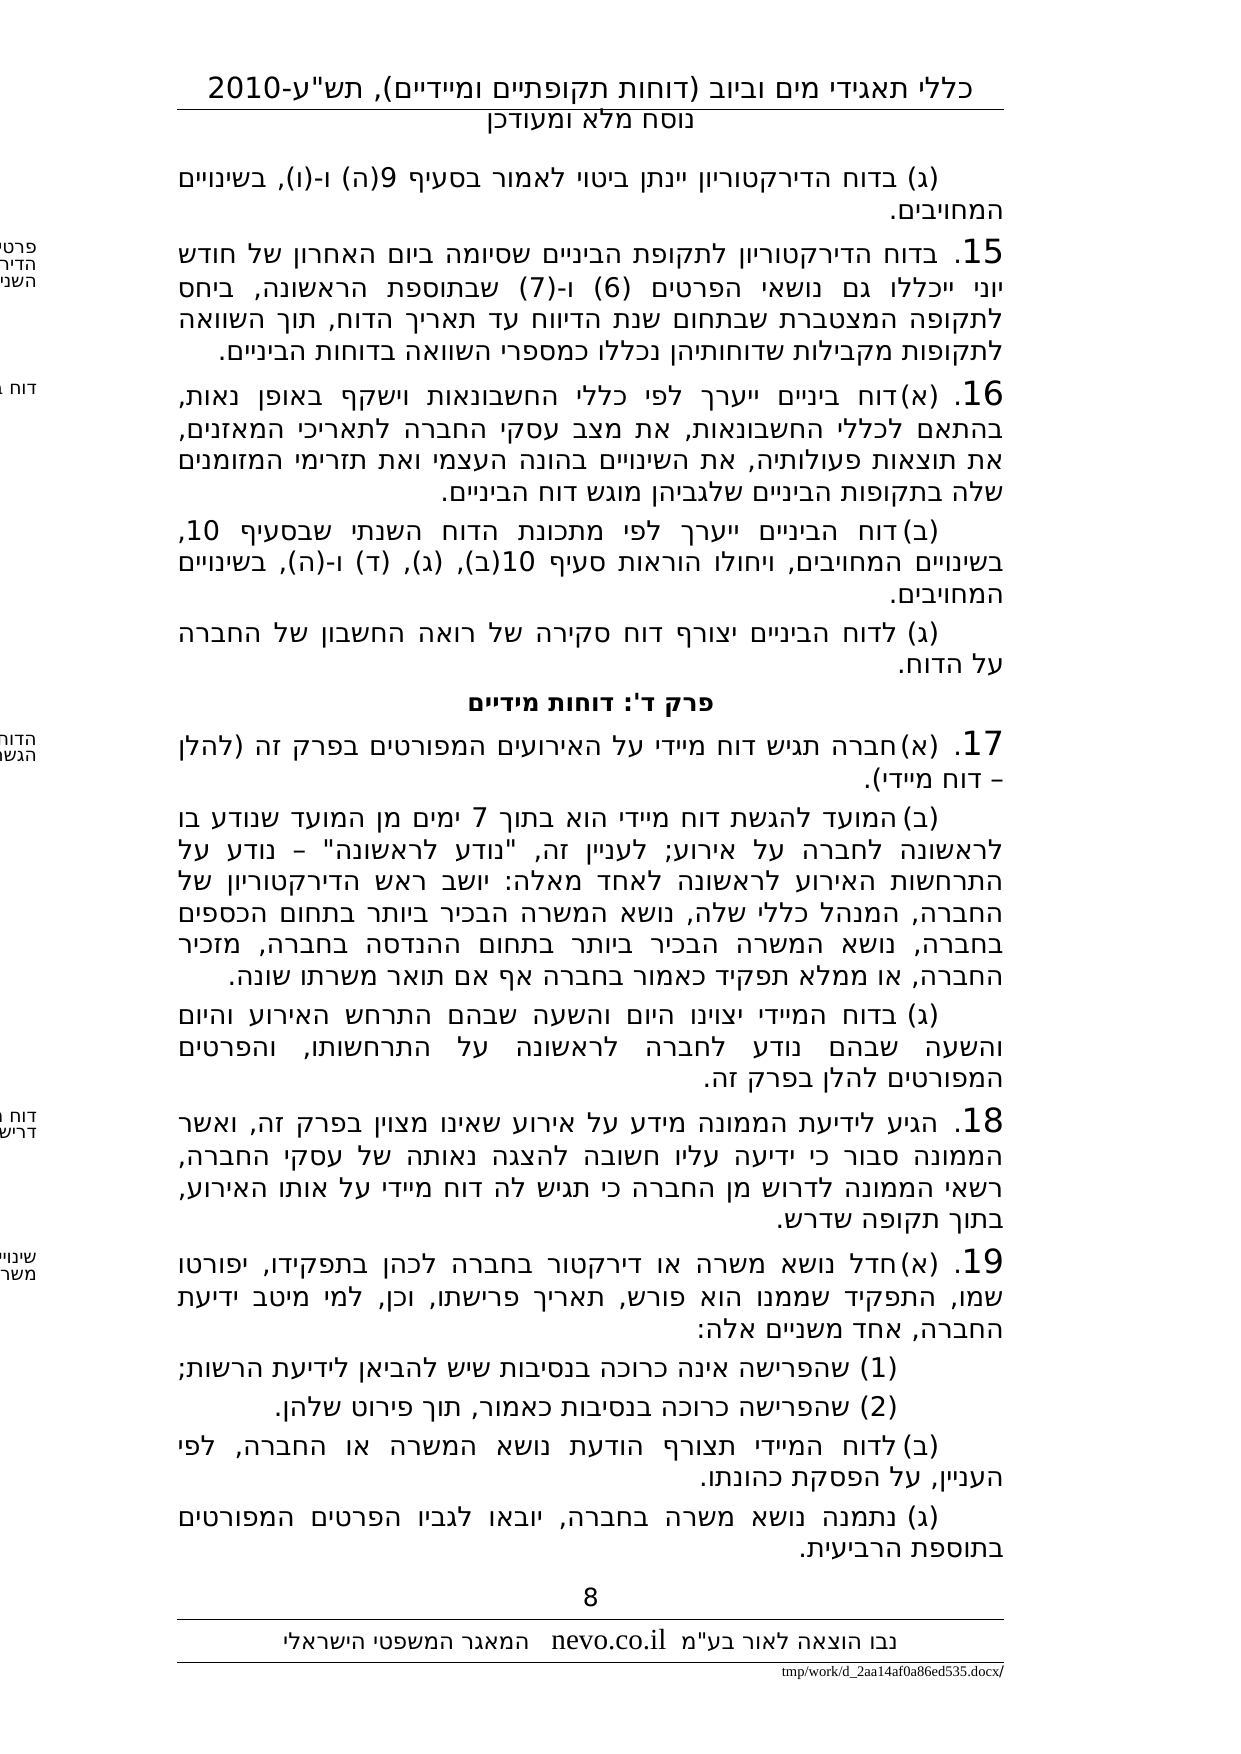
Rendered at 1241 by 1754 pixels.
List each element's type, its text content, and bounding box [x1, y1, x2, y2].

text (ג) נתמנה נושא משרה בחברה, יובאו לגביו הפרטים המפורטים בתוספת הרביעית. [177, 1501, 1004, 1564]
text (1) שהפרישה אינה כרוכה בנסיבות שיש להביאן לידיעת הרשות; [177, 1352, 898, 1384]
text (ג) בדוח הדירקטוריון יינתן ביטוי לאמור בסעיף 9(ה) ו-(ו), בשינויים המחויבים. [177, 162, 1004, 226]
text (ב) לדוח המיידי תצורף הודעת נושא המשרה או החברה, לפי העניין, על הפסקת כהונתו. [177, 1430, 1004, 1493]
text (2) שהפרישה כרוכה בנסיבות כאמור, תוך פירוט שלהן. [177, 1391, 898, 1423]
text 16. (א) דוח ביניים ייערך לפי כללי החשבונאות וישקף באופן נאות, בהתאם לכללי החשבונאות, את מצב עסקי החברה לתאריכי המאזנים, את תוצאות פעולותיה, את השינויים בהונה העצמי ואת תזרימי המזומנים שלה בתקופות הביניים שלגביהן מוגש דוח הביניים. [177, 374, 1004, 508]
text (ב) דוח הביניים ייערך לפי מתכונת הדוח השנתי שבסעיף 10, בשינויים המחויבים, ויחולו הוראות סעיף 10(ב), (ג), (ד) ו-(ה), בשינויים המחויבים. [177, 515, 1004, 610]
text 19. (א) חדל נושא משרה או דירקטור בחברה לכהן בתפקידו, יפורטו שמו, התפקיד שממנו הוא פורש, תאריך פרישתו, וכן, למי מיטב ידיעת החברה, אחד משניים אלה: [177, 1243, 1004, 1344]
text 17. (א) חברה תגיש דוח מיידי על האירועים המפורטים בפרק זה (להלן – דוח מיידי). [177, 724, 1004, 795]
text פרק ד': דוחות מידיים [177, 688, 1004, 717]
text (ב) המועד להגשת דוח מיידי הוא בתוך 7 ימים מן המועד שנודע בו לראשונה לחברה על אירוע; לעניין זה, "נודע לראשונה" – נודע על התרחשות האירוע לראשונה לאחד מאלה: יושב ראש הדירקטוריון של החברה, המנהל כללי שלה, נושא המשרה הבכיר ביותר בתחום הכספים בחברה, נושא המשרה הבכיר ביותר בתחום ההנדסה בחברה, מזכיר החברה, או ממלא תפקיד כאמור בחברה אף אם תואר משרתו שונה. [177, 802, 1004, 992]
text (ג) בדוח המיידי יצוינו היום והשעה שבהם התרחש האירוע והיום והשעה שבהם נודע לחברה לראשונה על התרחשותו, והפרטים המפורטים להלן בפרק זה. [177, 999, 1004, 1094]
text 18. הגיע לידיעת הממונה מידע על אירוע שאינו מצוין בפרק זה, ואשר הממונה סבור כי ידיעה עליו חשובה להצגה נאותה של עסקי החברה, רשאי הממונה לדרוש מן החברה כי תגיש לה דוח מיידי על אותו האירוע, בתוך תקופה שדרש. [177, 1102, 1004, 1235]
text 15. בדוח הדירקטוריון לתקופת הביניים שסיומה ביום האחרון של חודש יוני ייכללו גם נושאי הפרטים (6) ו-(7) שבתוספת הראשונה, ביחס לתקופה המצטברת שבתחום שנת הדיווח עד תאריך הדוח, תוך השוואה לתקופות מקבילות שדוחותיהן נכללו כמספרי השוואה בדוחות הביניים. [177, 233, 1004, 367]
text (ג) לדוח הביניים יצורף דוח סקירה של רואה החשבון של החברה על הדוח. [177, 617, 1004, 680]
